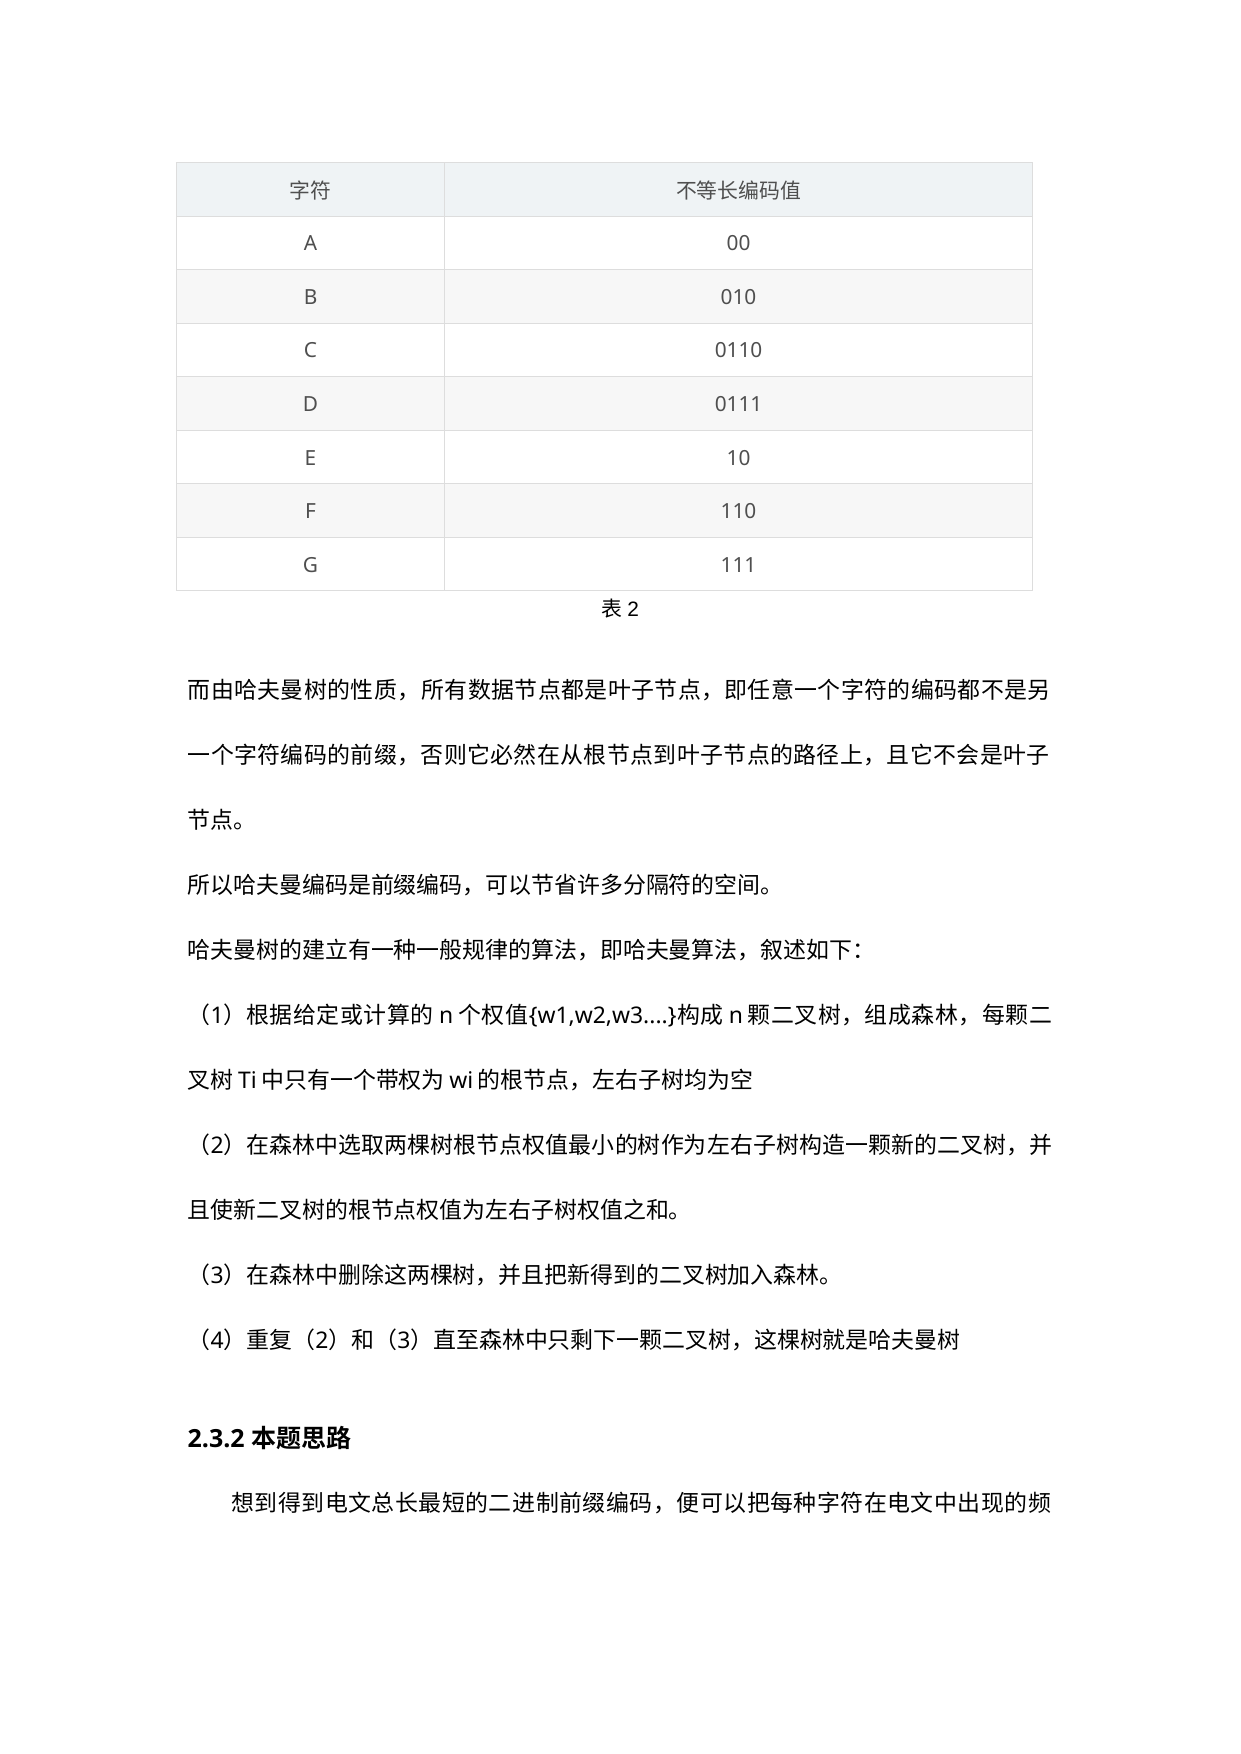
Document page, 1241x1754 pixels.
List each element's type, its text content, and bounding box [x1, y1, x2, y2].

table_cell D [177, 377, 444, 430]
table_cell 010 [445, 270, 1032, 323]
table_cell 00 [445, 217, 1032, 269]
table_header 字符 [177, 163, 444, 216]
text 表 2 [187, 591, 1053, 624]
table_cell 0110 [445, 324, 1032, 376]
table_cell 0111 [445, 377, 1032, 430]
table_cell 111 [445, 538, 1032, 590]
table_cell A [177, 217, 444, 269]
list 在森林中删除这两棵树，并且把新得到的二叉树加入森林。 [187, 1241, 1053, 1306]
list 根据给定或计算的n个权值{w1,w2,w3....}构成n颗二叉树，组成森林，每颗二叉树Ti中只有一个带权为wi的根节点，左右子树均为空 [187, 981, 1053, 1111]
table_cell 10 [445, 431, 1032, 483]
text 所以哈夫曼编码是前缀编码，可以节省许多分隔符的空间。 [187, 851, 1053, 916]
table_cell G [177, 538, 444, 590]
table_cell F [177, 484, 444, 537]
table_header 不等长编码值 [445, 163, 1032, 216]
list 在森林中选取两棵树根节点权值最小的树作为左右子树构造一颗新的二叉树，并且使新二叉树的根节点权值为左右子树权值之和。 [187, 1111, 1053, 1241]
text 而由哈夫曼树的性质，所有数据节点都是叶子节点，即任意一个字符的编码都不是另一个字符编码的前缀，否则它必然在从根节点到叶子节点的路径上，且它不会是叶子节点。 [187, 656, 1053, 851]
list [187, 1469, 1053, 1534]
table_cell 110 [445, 484, 1032, 537]
table_cell C [177, 324, 444, 376]
table_cell E [177, 431, 444, 483]
table_cell B [177, 270, 444, 323]
text 哈夫曼树的建立有一种一般规律的算法，即哈夫曼算法，叙述如下： [187, 916, 1053, 981]
list 重复（2）和（3）直至森林中只剩下一颗二叉树，这棵树就是哈夫曼树 [187, 1306, 1053, 1371]
text 2.3.2 本题思路 [187, 1404, 1053, 1469]
